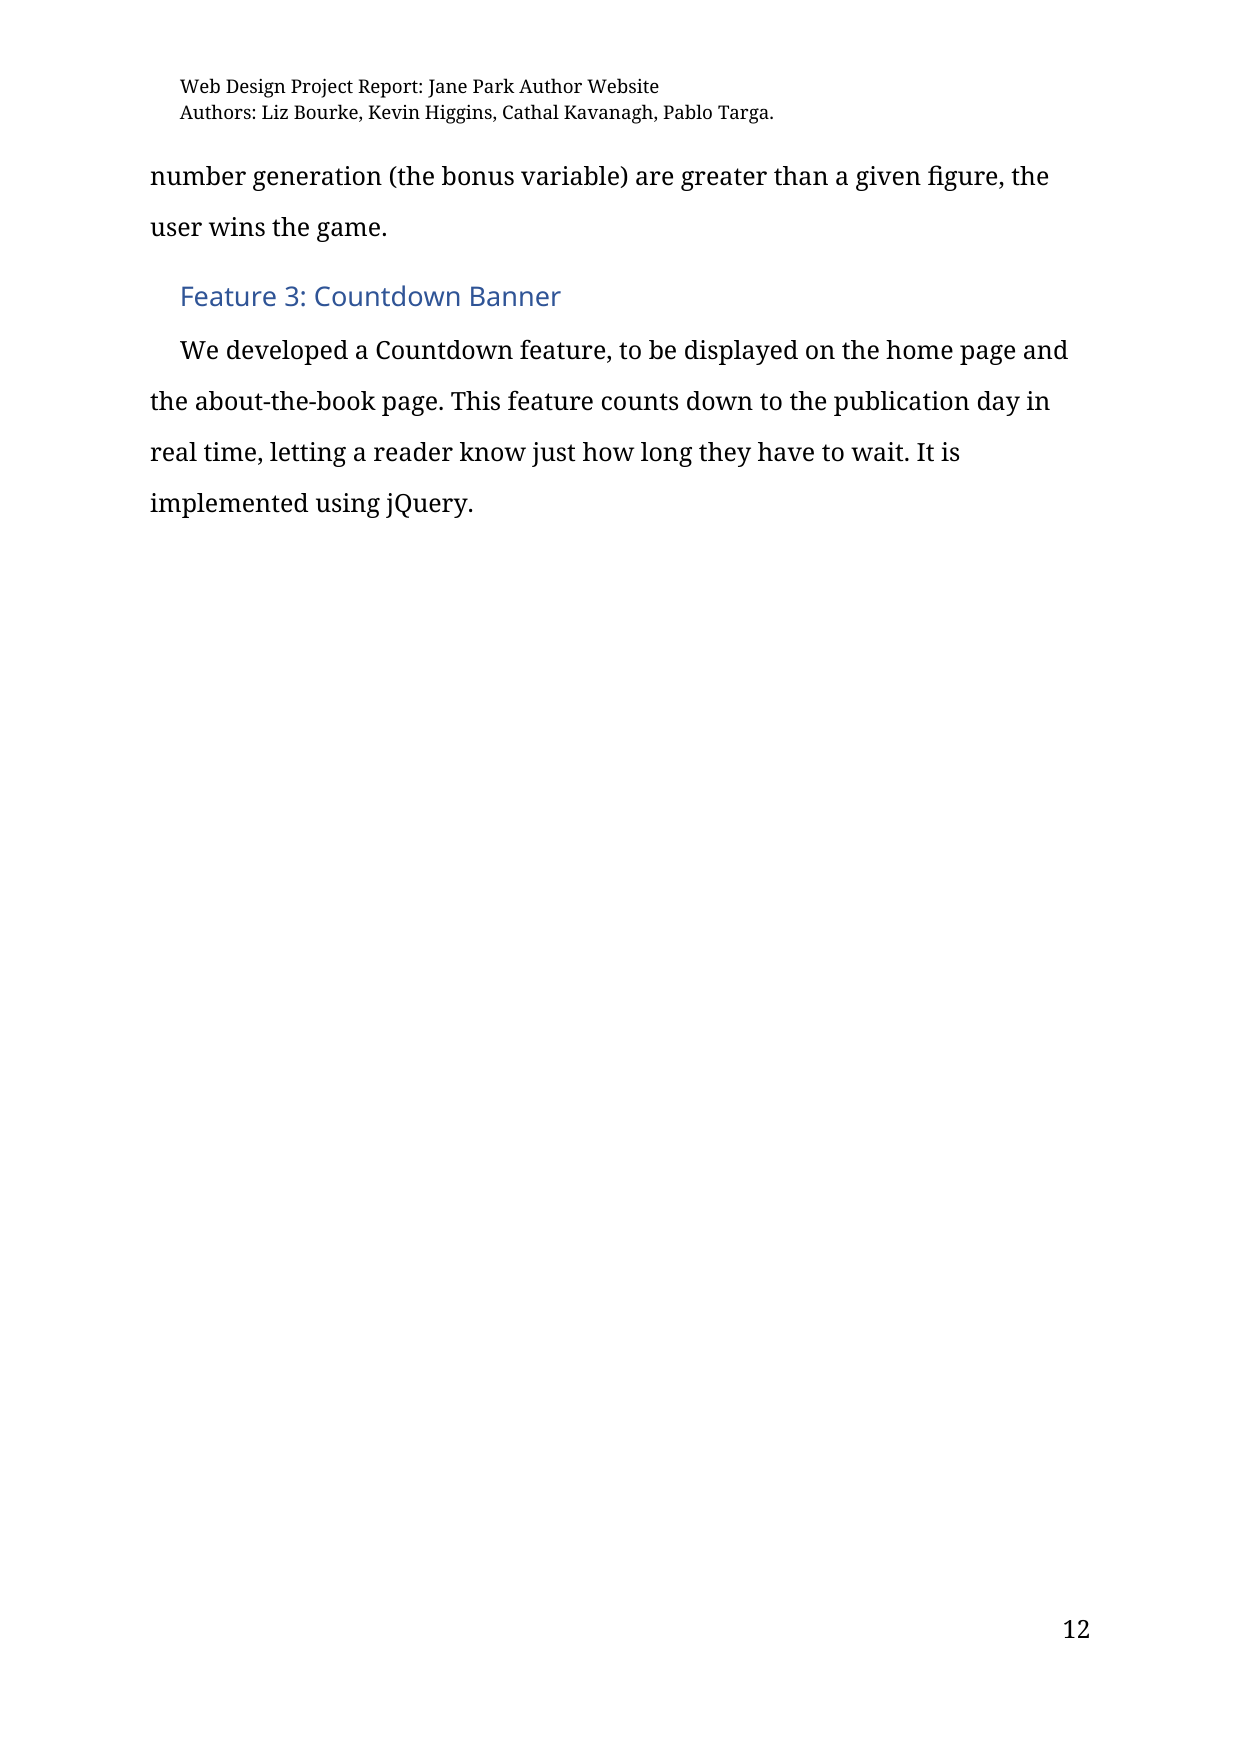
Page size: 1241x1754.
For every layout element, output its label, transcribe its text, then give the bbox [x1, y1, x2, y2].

text We developed a Countdown feature, to be displayed on the home page and the about-the-book page. This feature counts down to the publication day in real time, letting a reader know just how long they have to wait. It is implemented using jQuery. [150, 333, 1090, 520]
subtitle Feature 3: Countdown Banner [150, 278, 1090, 314]
